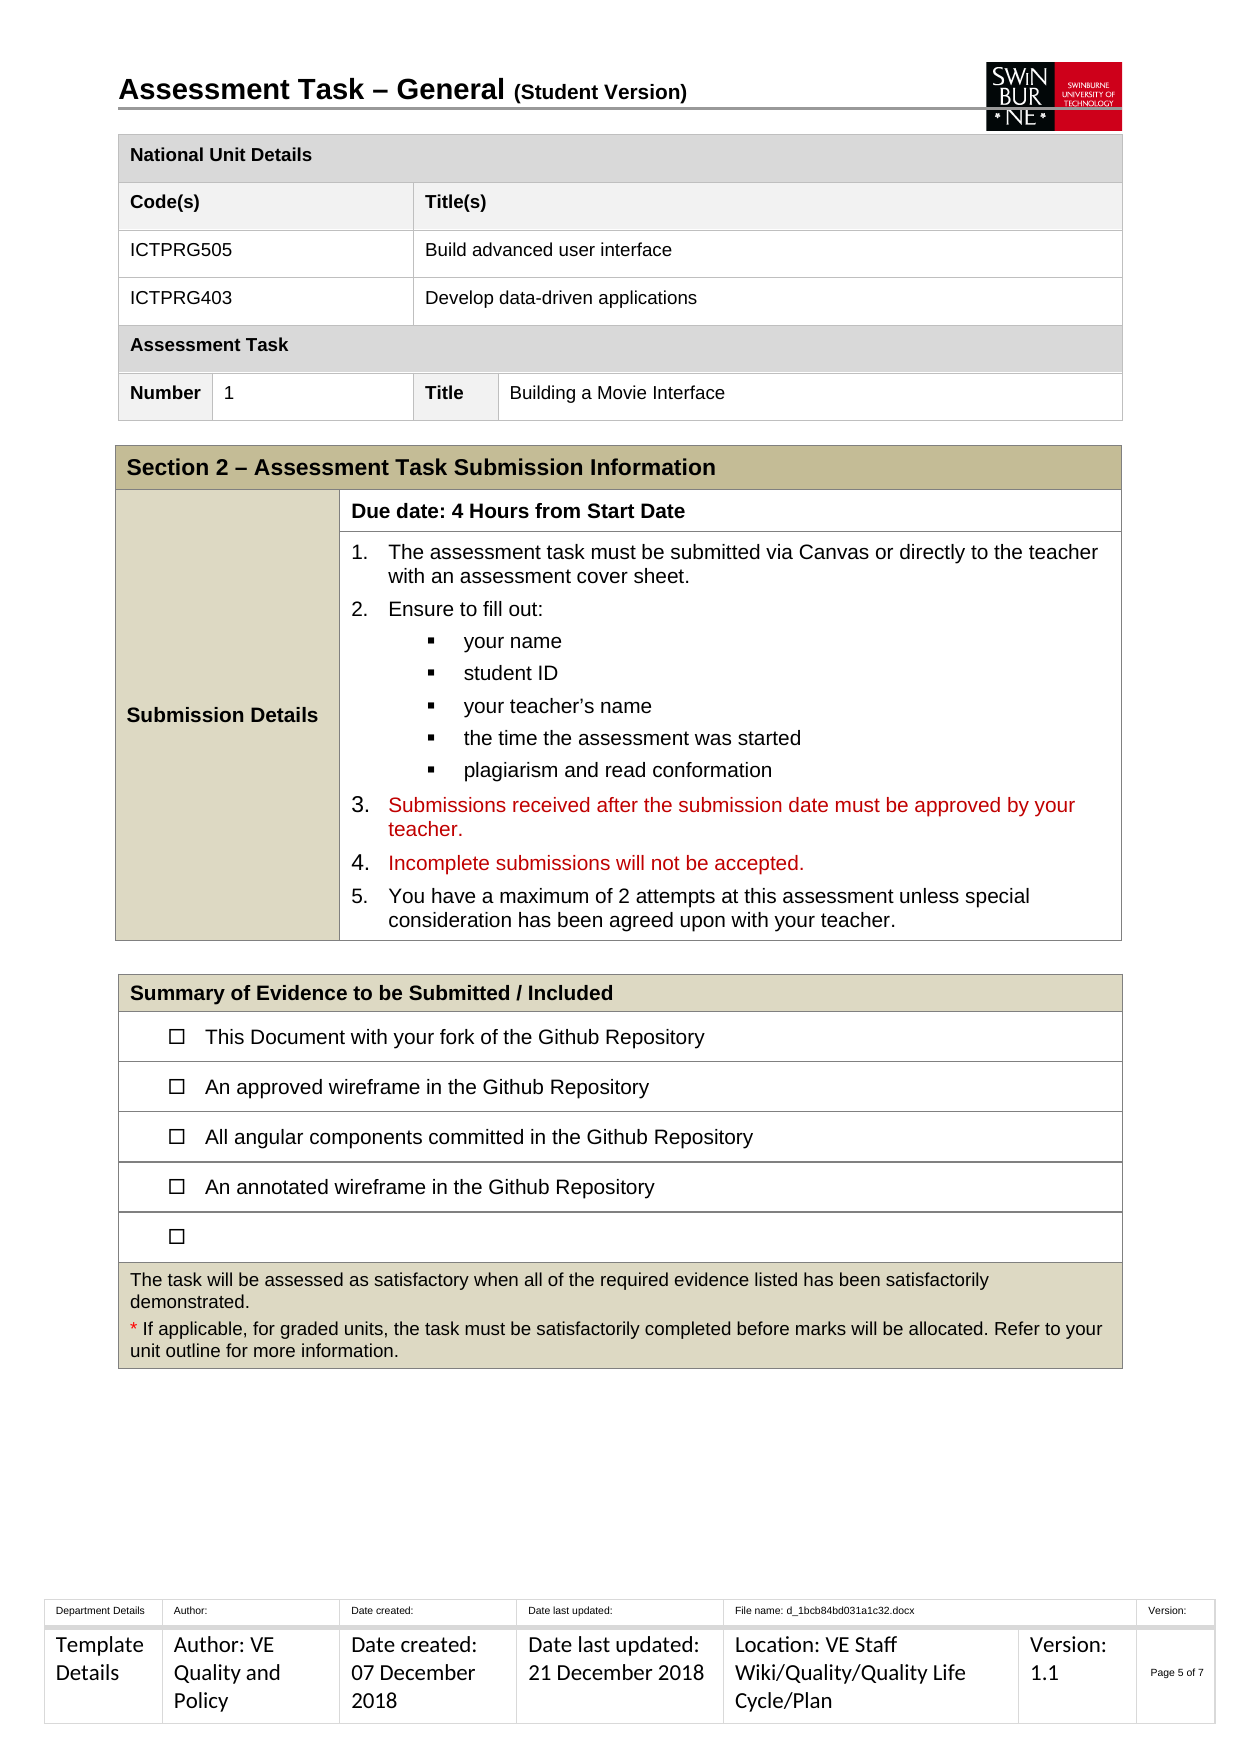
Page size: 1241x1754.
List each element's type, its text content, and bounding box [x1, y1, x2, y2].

table_cell All angular components committed in the Github Repository [119, 1112, 1122, 1161]
table_cell [119, 1213, 1122, 1262]
table_cell Due date: 4 Hours from Start Date [340, 490, 1121, 531]
table_cell An annotated wireframe in the Github Repository [119, 1163, 1122, 1211]
table_header Summary of Evidence to be Submitted / Included [119, 975, 1122, 1011]
table_header Section 2 – Assessment Task Submission Information [116, 446, 1121, 489]
table_cell The assessment task must be submitted via Canvas or directly to the teacher with an assessment cover sheet. Ensure to fill out: your name student ID your teacher’s name the time the assessment was started plagiarism and read conformation Submissions received after the submission date must be approved by your teacher. Incomplete submissions will not be accepted. You have a maximum of 2 attempts at this assessment unless special consideration has been agreed upon with your teacher. [340, 532, 1121, 940]
table_cell The task will be assessed as satisfactory when all of the required evidence listed has been satisfactorily demonstrated. * If applicable, for graded units, the task must be satisfactorily completed before marks will be allocated. Refer to your unit outline for more information. [119, 1263, 1122, 1368]
table_cell Submission Details [116, 490, 339, 940]
picture [986, 62, 1123, 131]
table_cell This Document with your fork of the Github Repository [119, 1012, 1122, 1061]
table_cell An approved wireframe in the Github Repository [119, 1062, 1122, 1111]
